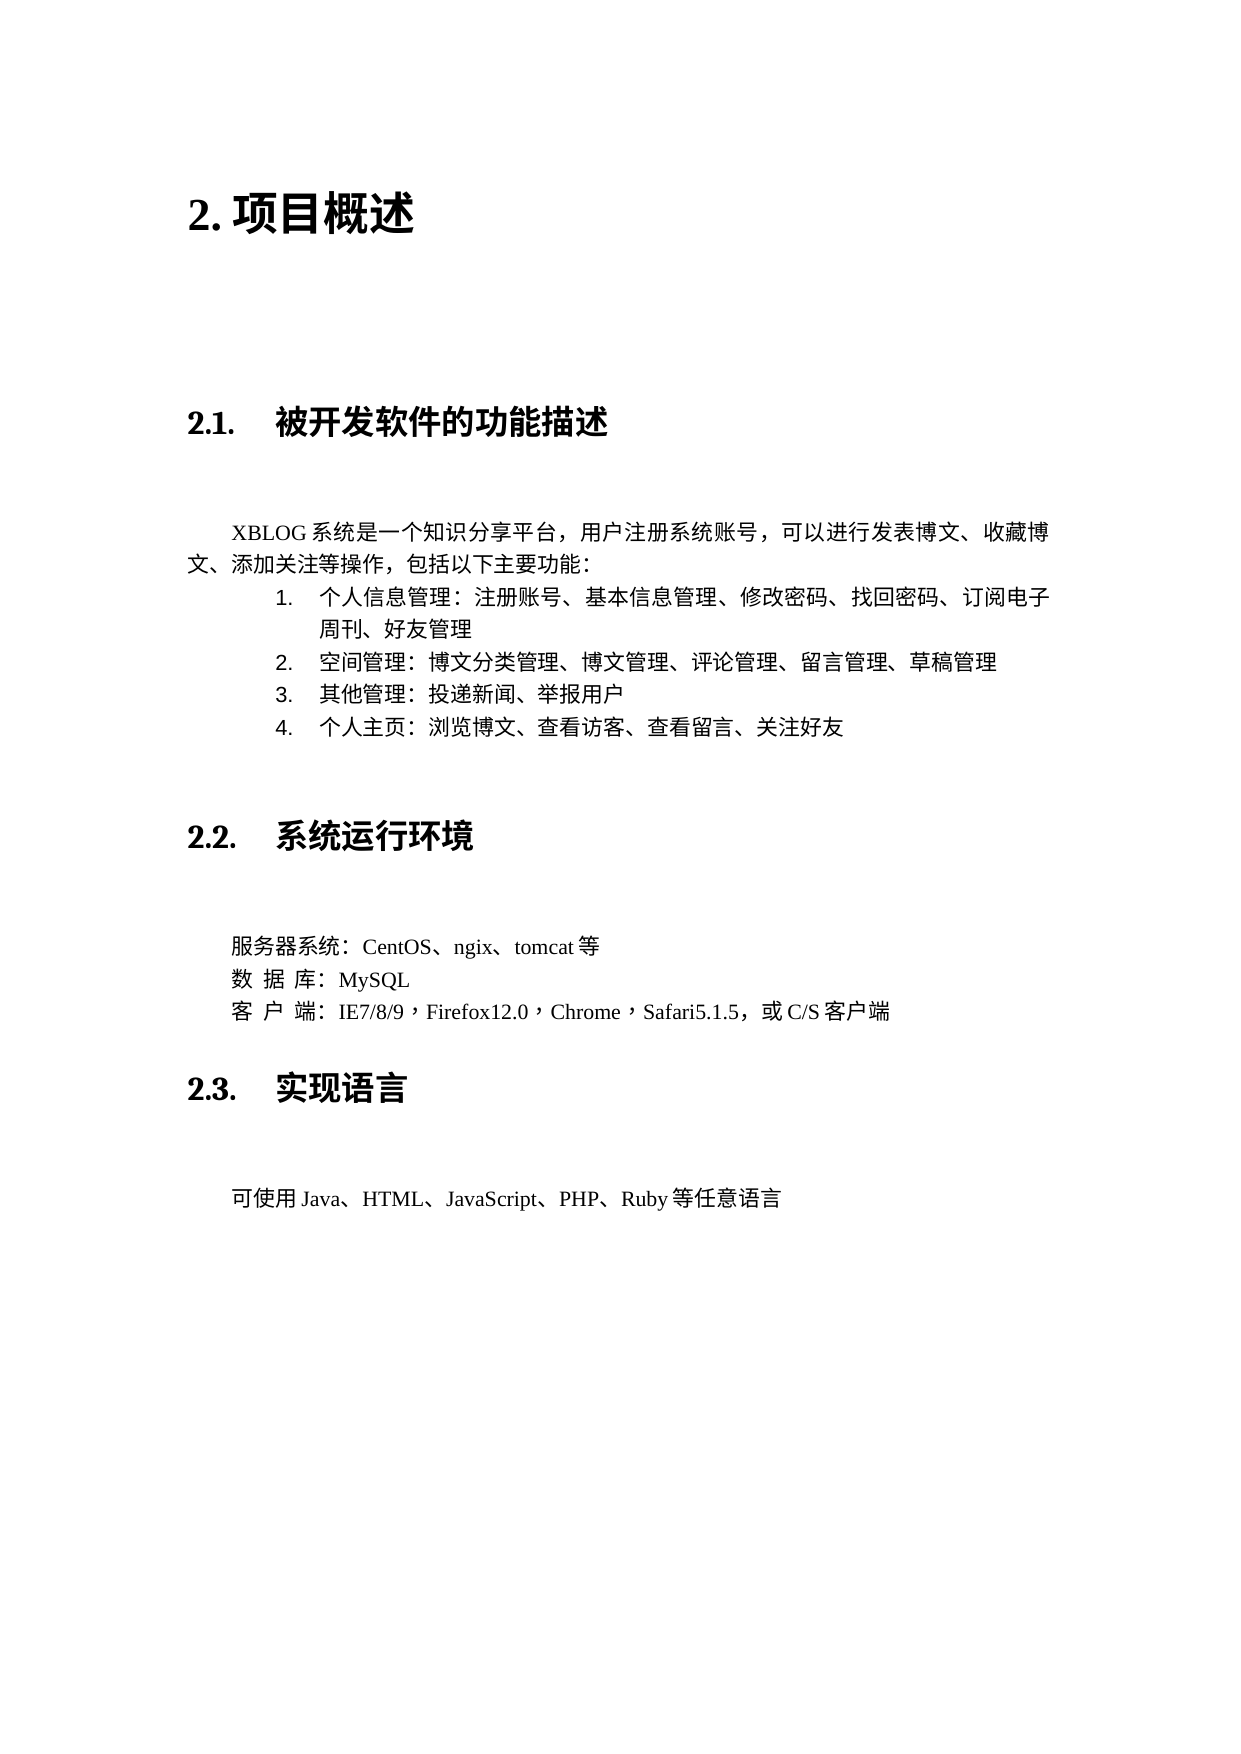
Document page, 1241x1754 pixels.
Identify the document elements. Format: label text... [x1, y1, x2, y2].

text XBLOG系统是一个知识分享平台，用户注册系统账号，可以进行发表博文、收藏博文、添加关注等操作，包括以下主要功能： [187, 514, 1053, 579]
text 数 据 库：MySQL [187, 961, 1053, 994]
list 其他管理：投递新闻、举报用户 [275, 677, 1053, 709]
subtitle 系统运行环境 [187, 802, 1053, 867]
subtitle 实现语言 [187, 1053, 1053, 1118]
list 个人主页：浏览博文、查看访客、查看留言、关注好友 [275, 709, 1053, 742]
text 可使用Java、HTML、JavaScript、PHP、Ruby等任意语言 [187, 1181, 1053, 1213]
list 个人信息管理：注册账号、基本信息管理、修改密码、找回密码、订阅电子周刊、好友管理 [275, 579, 1053, 644]
text 客 户 端：IE7/8/9，Firefox12.0，Chrome，Safari5.1.5，或C/S客户端 [187, 994, 1053, 1026]
text 服务器系统：CentOS、ngix、tomcat等 [187, 929, 1053, 961]
list 空间管理：博文分类管理、博文管理、评论管理、留言管理、草稿管理 [275, 644, 1053, 677]
subtitle 项目概述 [187, 162, 1053, 259]
subtitle 被开发软件的功能描述 [187, 387, 1053, 452]
